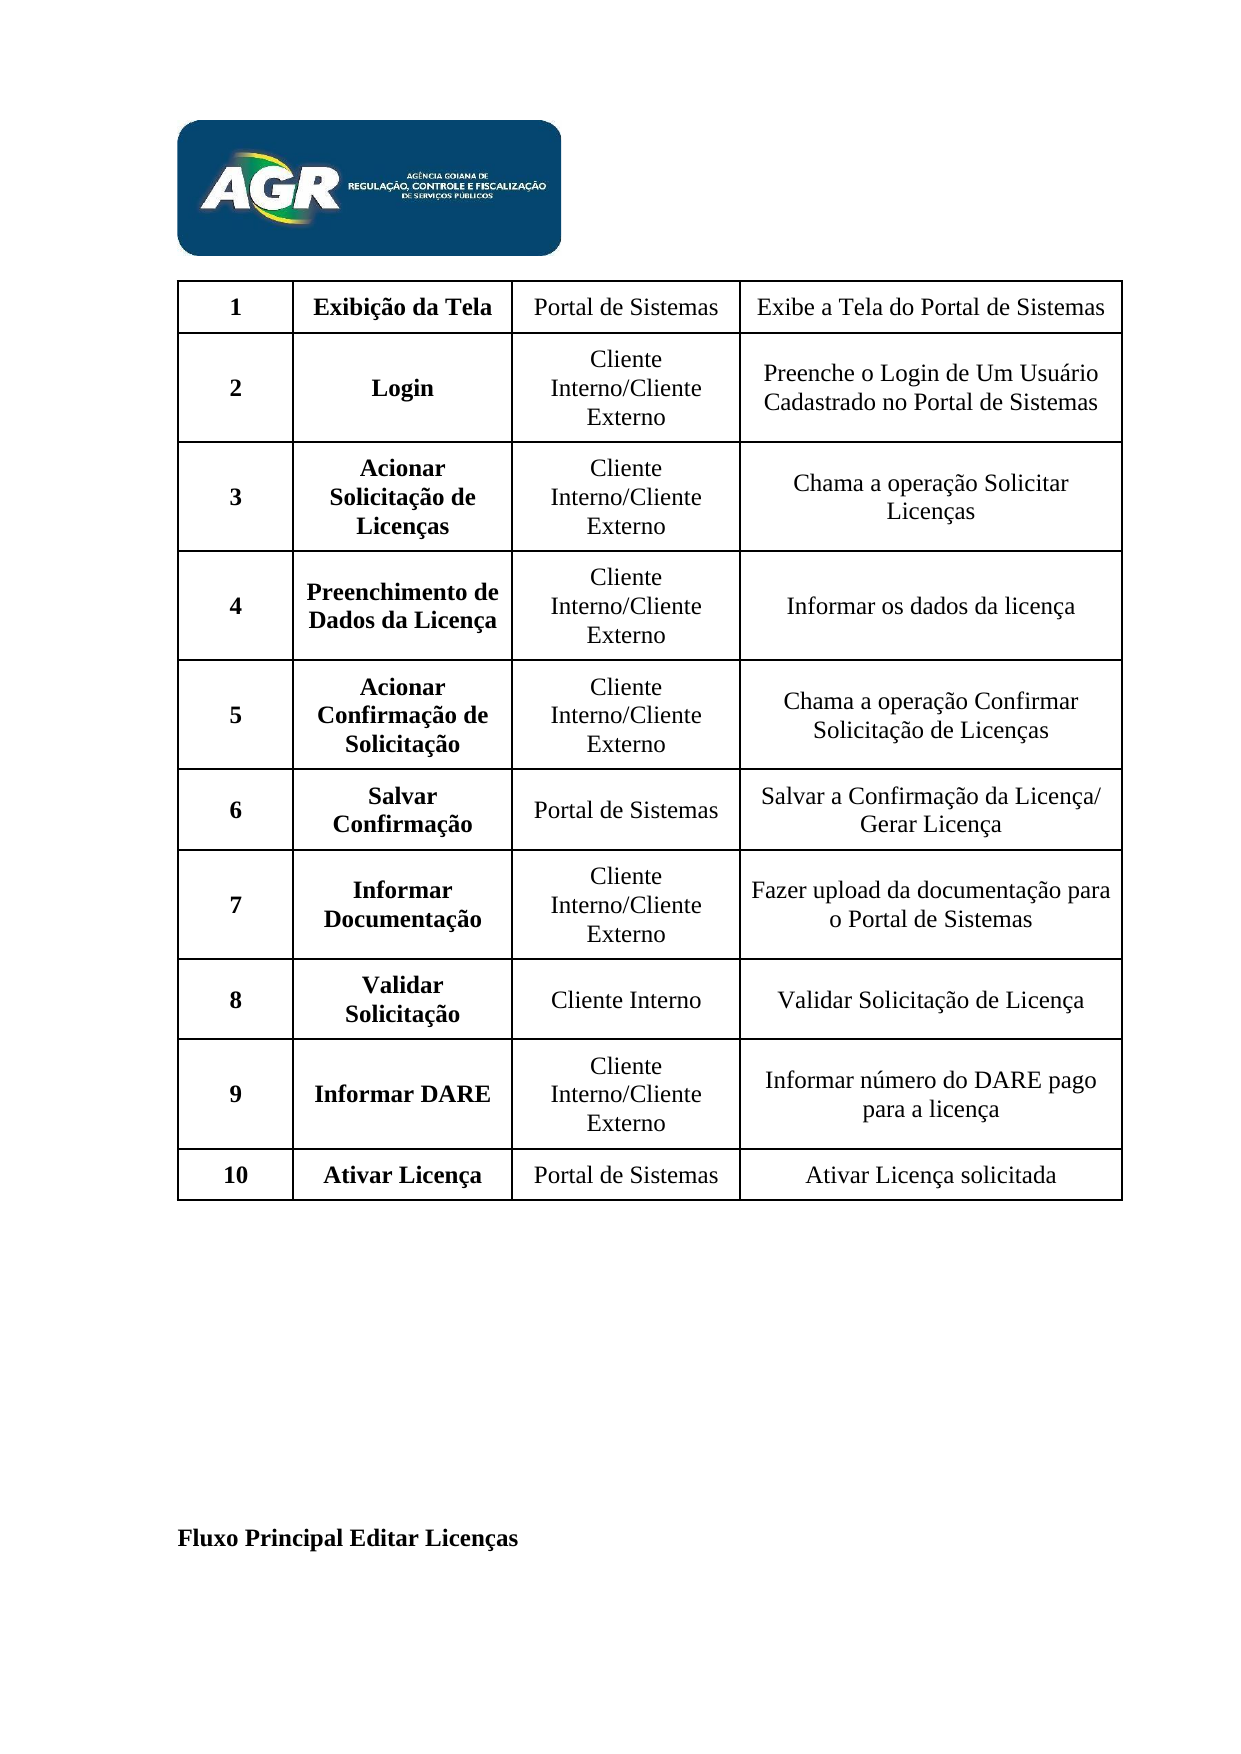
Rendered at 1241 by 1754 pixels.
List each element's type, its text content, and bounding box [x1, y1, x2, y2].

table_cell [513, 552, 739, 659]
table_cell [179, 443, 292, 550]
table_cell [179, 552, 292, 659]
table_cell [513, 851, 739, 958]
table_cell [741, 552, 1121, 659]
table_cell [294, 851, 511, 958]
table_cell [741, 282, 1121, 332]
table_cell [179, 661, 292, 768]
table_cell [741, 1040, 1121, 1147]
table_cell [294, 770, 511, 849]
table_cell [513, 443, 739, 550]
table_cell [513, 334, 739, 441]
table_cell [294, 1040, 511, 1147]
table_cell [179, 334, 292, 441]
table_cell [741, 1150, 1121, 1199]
picture [177, 120, 562, 256]
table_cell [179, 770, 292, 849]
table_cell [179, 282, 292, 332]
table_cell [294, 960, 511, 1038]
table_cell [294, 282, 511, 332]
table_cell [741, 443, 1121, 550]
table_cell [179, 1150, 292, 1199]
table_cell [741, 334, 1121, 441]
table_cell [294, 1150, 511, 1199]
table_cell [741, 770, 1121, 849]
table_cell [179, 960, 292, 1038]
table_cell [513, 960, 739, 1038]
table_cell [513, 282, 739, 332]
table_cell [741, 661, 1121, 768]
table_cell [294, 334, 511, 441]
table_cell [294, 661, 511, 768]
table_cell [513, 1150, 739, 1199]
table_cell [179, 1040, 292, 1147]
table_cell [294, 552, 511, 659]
text Fluxo Principal Editar Licenças [177, 1523, 1122, 1552]
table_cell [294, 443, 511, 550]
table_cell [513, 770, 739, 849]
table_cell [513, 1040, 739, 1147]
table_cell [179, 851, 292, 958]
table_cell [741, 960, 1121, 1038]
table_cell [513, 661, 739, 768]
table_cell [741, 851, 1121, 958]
